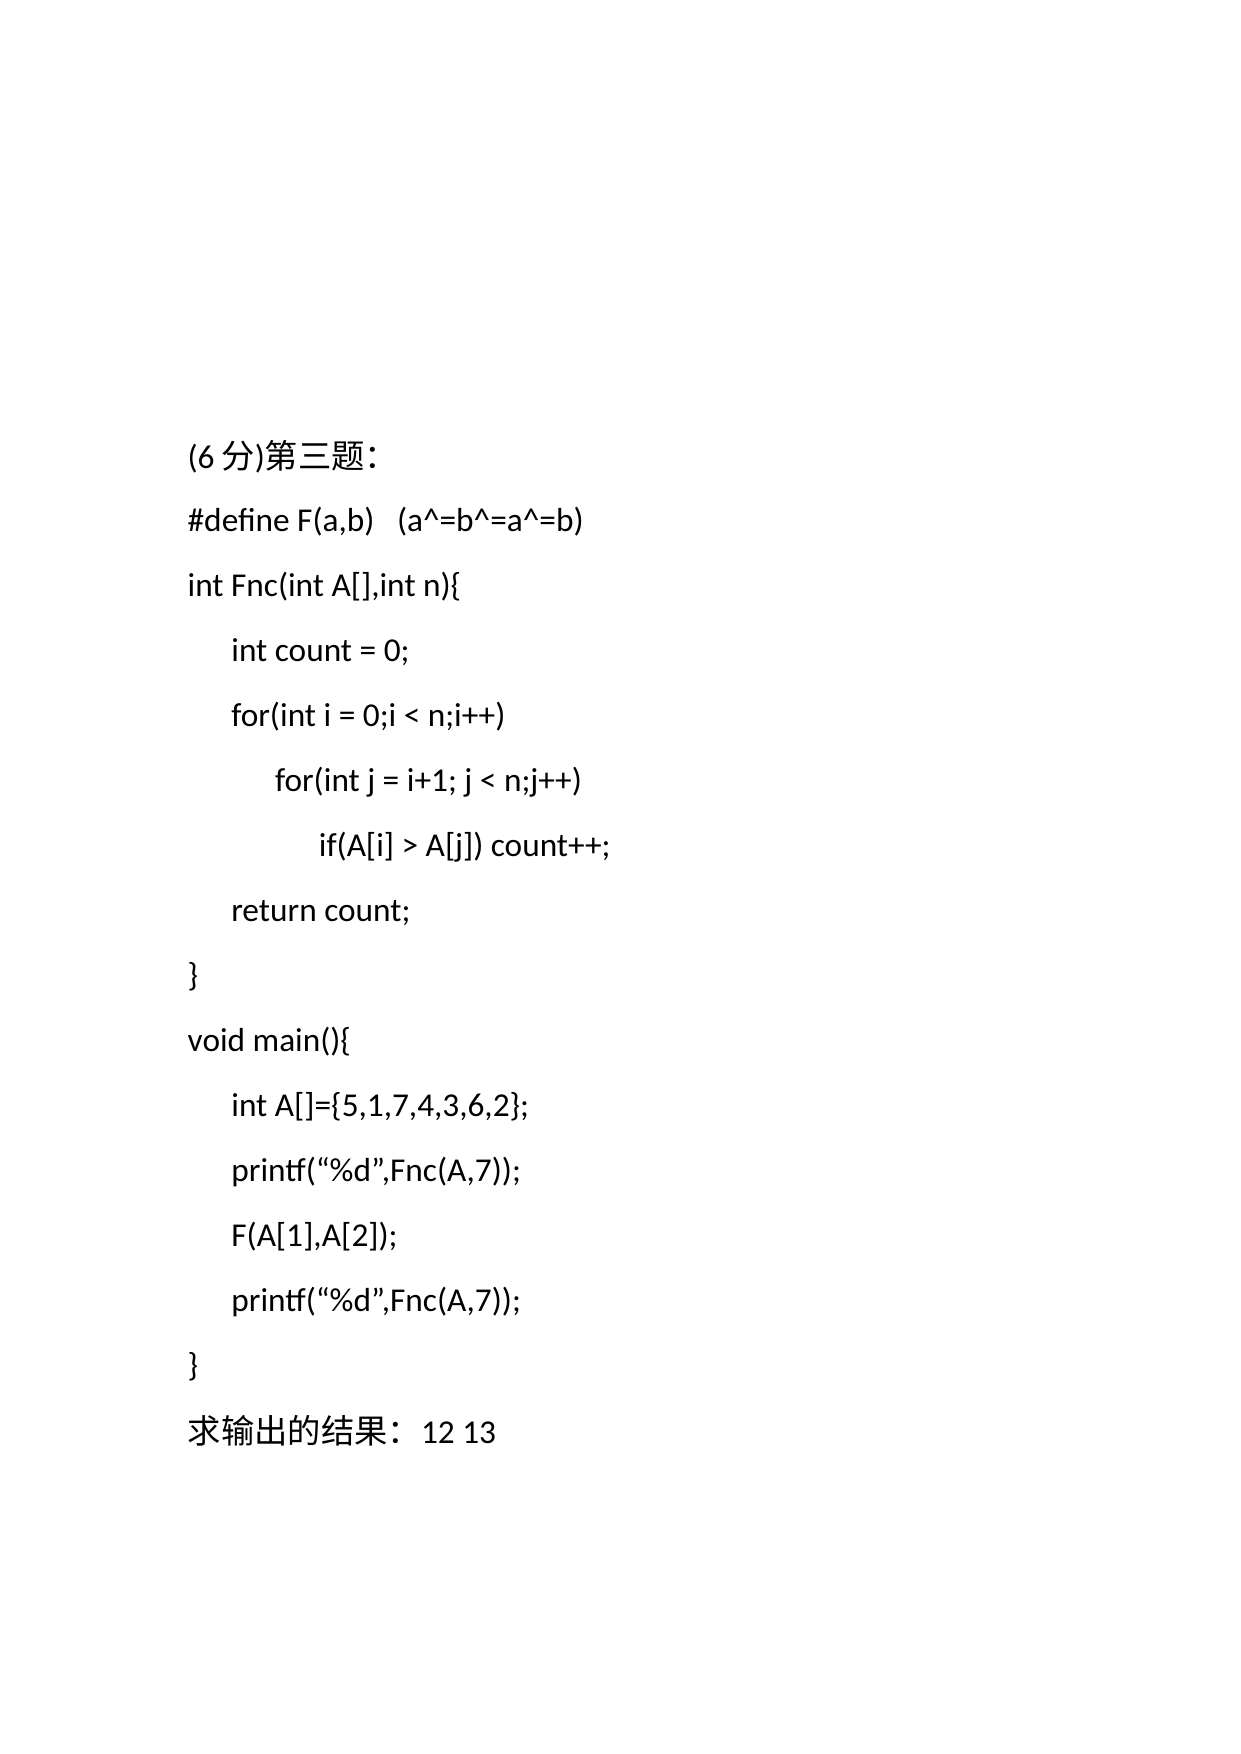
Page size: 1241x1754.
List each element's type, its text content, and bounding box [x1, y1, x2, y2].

text (6分)第三题： [187, 422, 1053, 487]
text #define F(a,b) (a^=b^=a^=b) [187, 487, 1053, 552]
text printf(“%d”,Fnc(A,7)); [187, 1267, 1053, 1332]
text void main(){ [187, 1007, 1053, 1072]
text if(A[i] > A[j]) count++; [275, 812, 1053, 877]
text } [187, 942, 1053, 1007]
text int Fnc(int A[],int n){ [187, 552, 1053, 617]
text for(int i = 0;i < n;i++) [187, 682, 1053, 747]
text F(A[1],A[2]); [187, 1202, 1053, 1267]
text for(int j = i+1; j < n;j++) [231, 747, 1053, 812]
text int count = 0; [187, 617, 1053, 682]
text printf(“%d”,Fnc(A,7)); [187, 1137, 1053, 1202]
text } [187, 1332, 1053, 1397]
text int A[]={5,1,7,4,3,6,2}; [187, 1072, 1053, 1137]
text 求输出的结果：12 13 [187, 1397, 1053, 1462]
text return count; [187, 877, 1053, 942]
